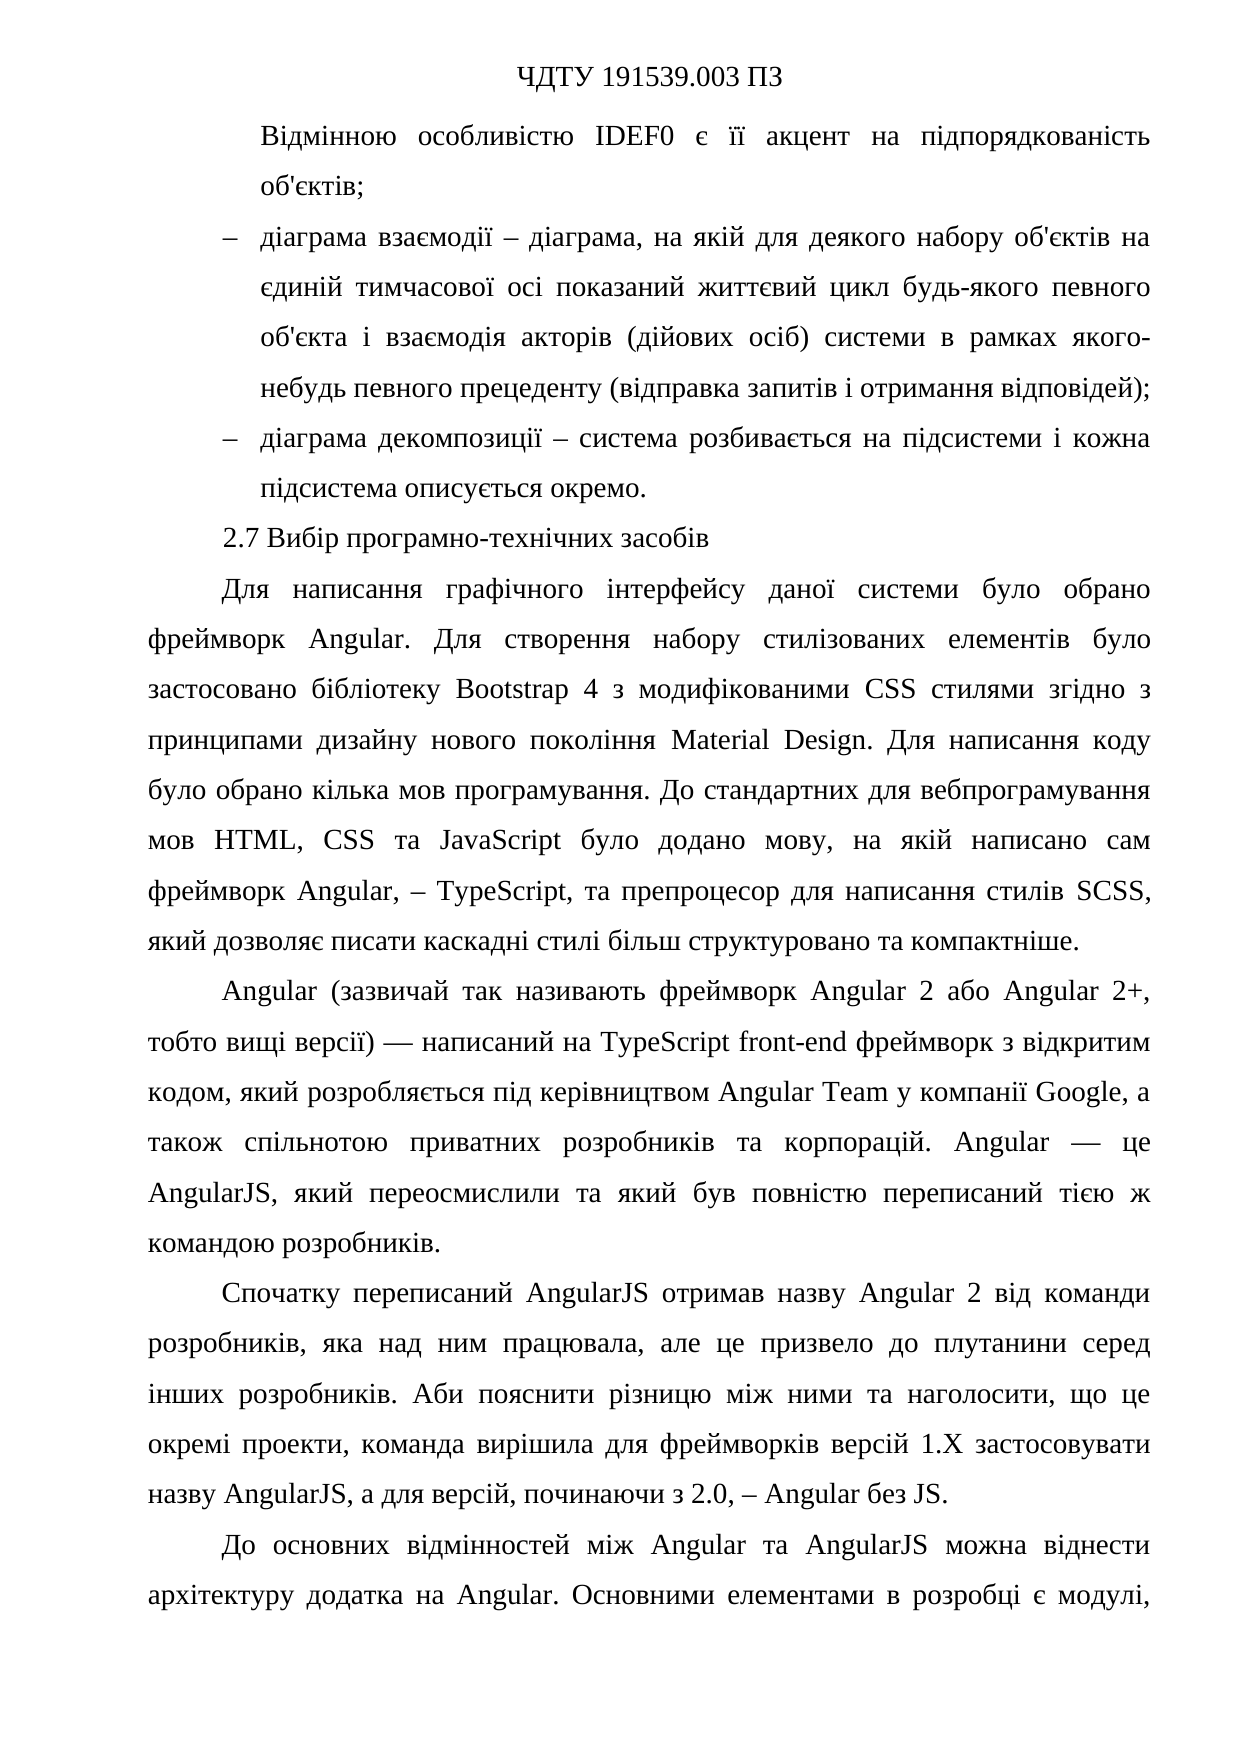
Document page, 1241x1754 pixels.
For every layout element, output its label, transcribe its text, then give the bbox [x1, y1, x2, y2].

text Angular (зазвичай так називають фреймворк Angular 2 або Angular 2+, тобто вищі версії) — написаний на TypeScript front-end фреймворк з відкритим кодом, який розробляється під керівництвом Angular Team у компанії Google, а також спільнотою приватних розробників та корпорацій. Angular — це AngularJS, який переосмислили та який був повністю переписаний тією ж командою розробників. [148, 973, 1152, 1258]
list діаграма взаємодії – діаграма, на якій для деякого набору об'єктів на єдиній тимчасової осі показаний життєвий цикл будь-якого певного об'єкта і взаємодія акторів (дійових осіб) системи в рамках якого-небудь певного прецеденту (відправка запитів і отримання відповідей); [223, 219, 1152, 403]
subtitle 2.7 Вибір програмно-технічних засобів [148, 521, 1152, 554]
text Для написання графічного інтерфейсу даної системи було обрано фреймворк Angular. Для створення набору стилізованих елементів було застосовано бібліотеку Bootstrap 4 з модифікованими CSS стилями згідно з принципами дизайну нового покоління Material Design. Для написання коду було обрано кілька мов програмування. До стандартних для вебпрограмування мов HTML, CSS та JavaScript було додано мову, на якій написано сам фреймворк Angular, – TypeScript, та препроцесор для написання стилів SCSS, який дозволяє писати каскадні стилі більш структуровано та компактніше. [148, 571, 1152, 957]
text Спочатку переписаний AngularJS отримав назву Angular 2 від команди розробників, яка над ним працювала, але це призвело до плутанини серед інших розробників. Аби пояснити різницю між ними та наголосити, що це окремі проекти, команда вирішила для фреймворків версій 1.X застосовувати назву AngularJS, а для версій, починаючи з 2.0, – Angular без JS. [148, 1275, 1152, 1510]
list діаграма декомпозиції – система розбивається на підсистеми і кожна підсистема описується окремо. [223, 420, 1152, 504]
